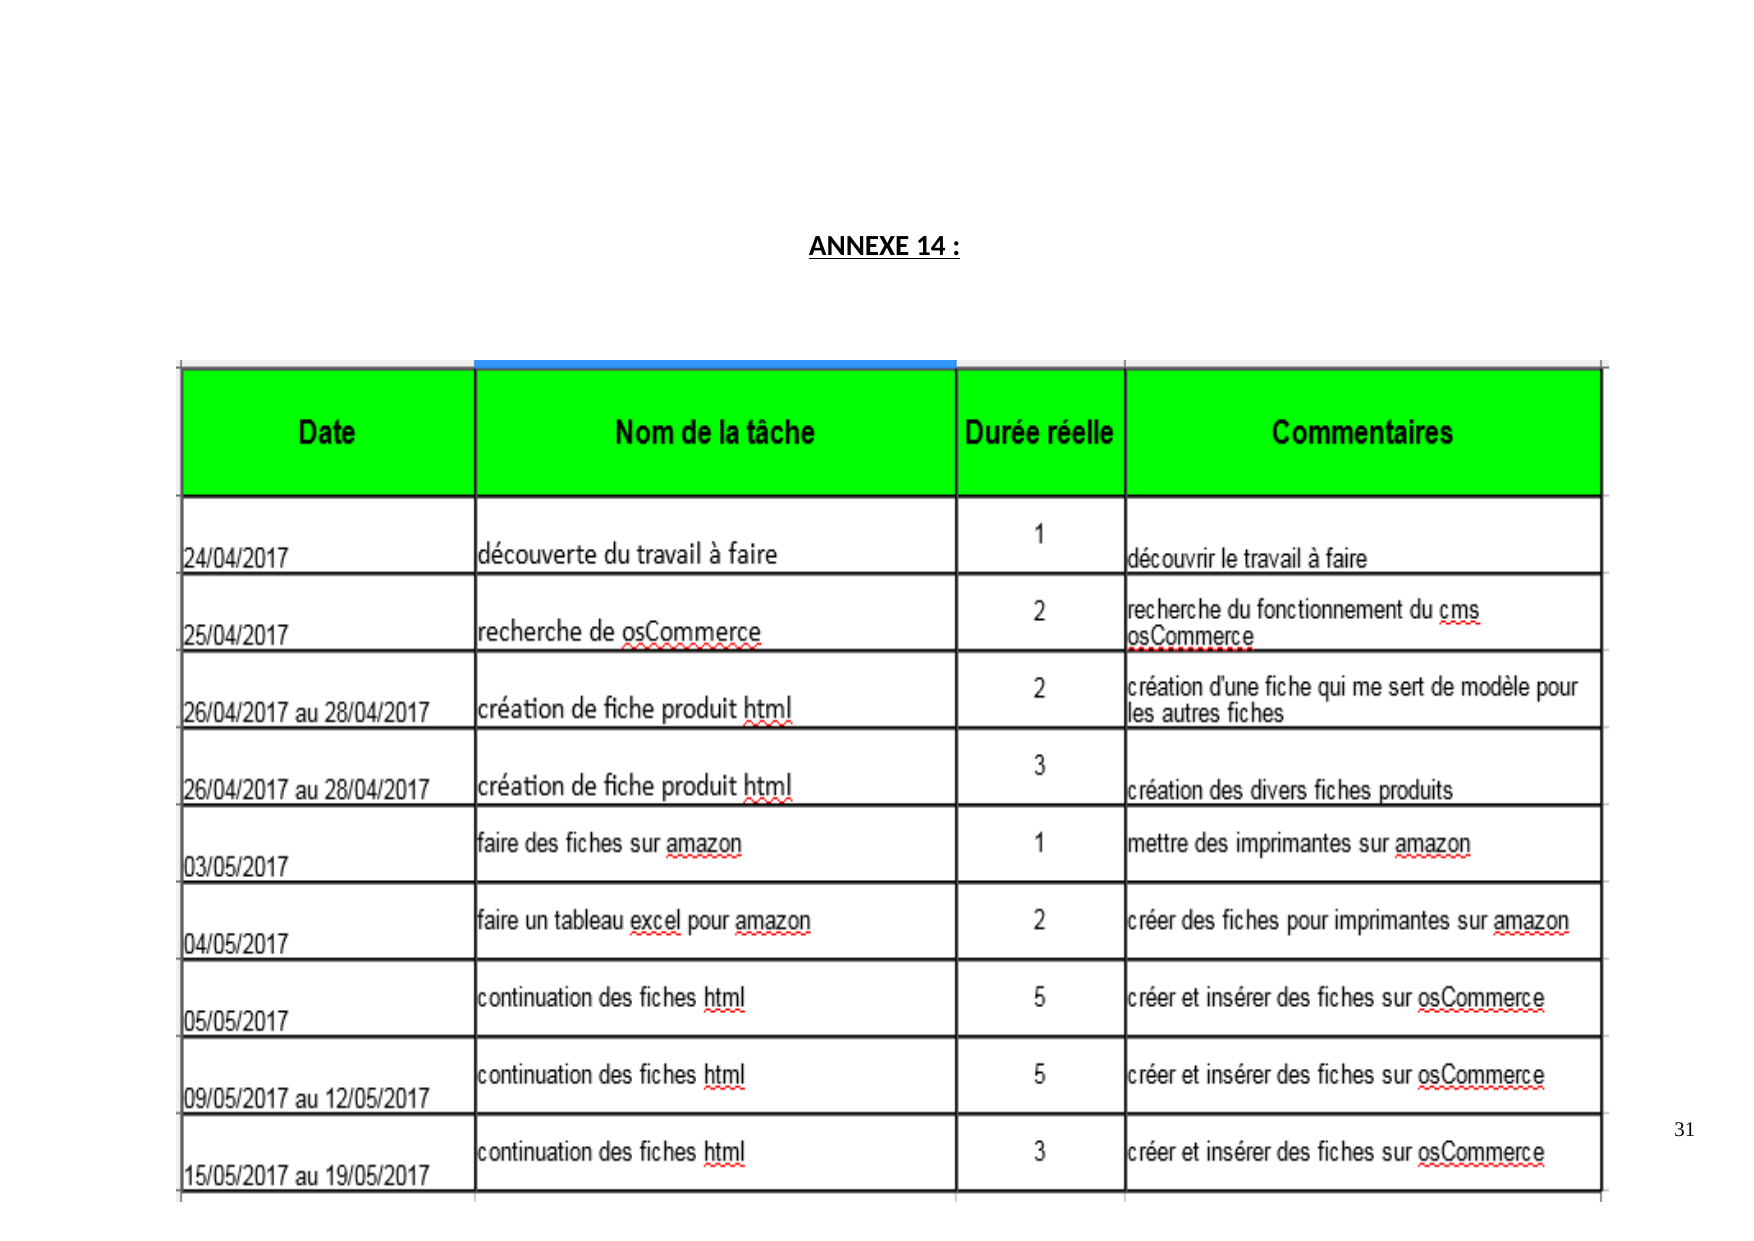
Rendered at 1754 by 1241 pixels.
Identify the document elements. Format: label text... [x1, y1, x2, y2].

subtitle ANNEXE 14 : [74, 227, 1695, 263]
picture [174, 360, 1607, 1200]
